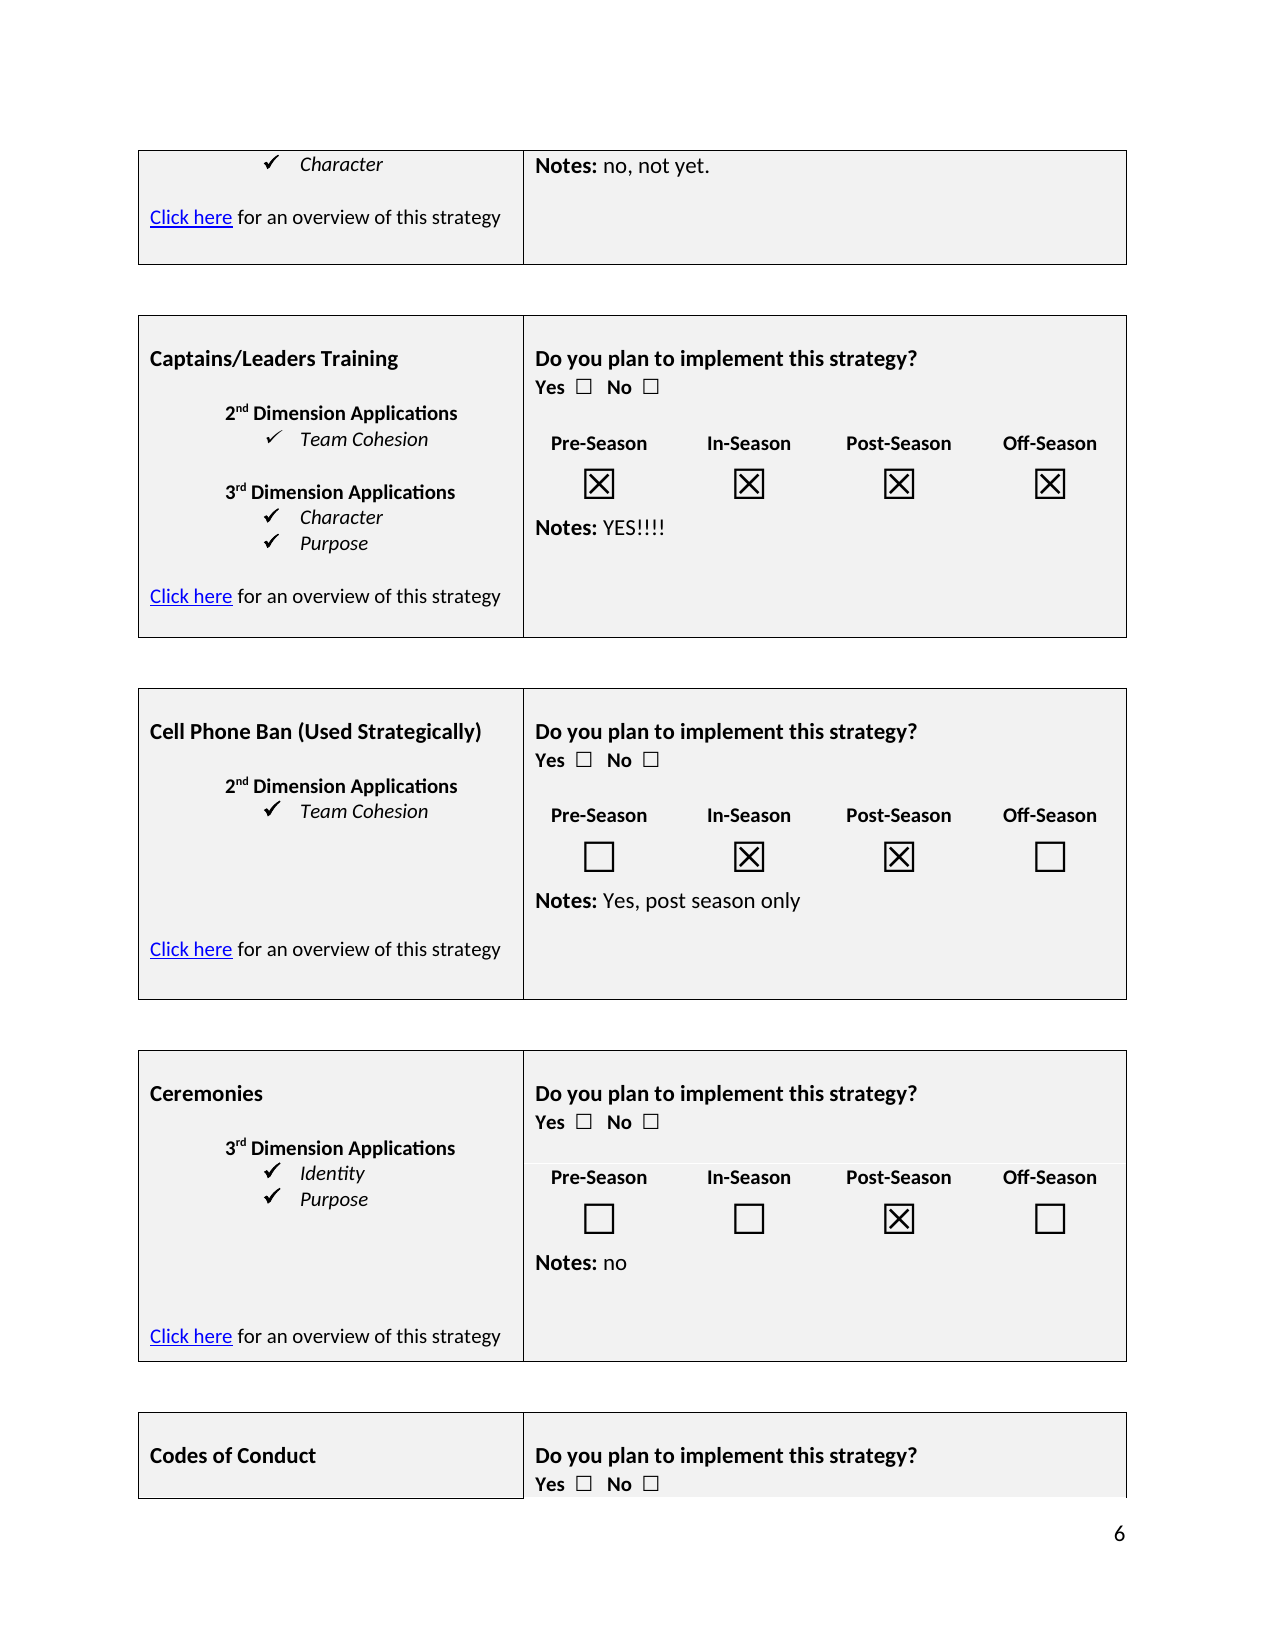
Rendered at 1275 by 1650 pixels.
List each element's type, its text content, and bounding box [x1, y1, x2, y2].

table_cell Notes: [524, 512, 1126, 637]
table_cell Pre-Season [524, 429, 674, 512]
table_cell Off-Season [974, 801, 1126, 885]
table_cell In-Season [674, 801, 824, 885]
table_cell Notes: [524, 1247, 1126, 1361]
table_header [139, 1413, 523, 1497]
table_cell Notes: [524, 151, 1126, 264]
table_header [524, 316, 1126, 429]
table_header Captains/Leaders Training 2nd Dimension Applications Team Cohesion 3rd Dimension Applications Character Purpose Click here for an overview of this strategy [139, 316, 523, 637]
table_header Do you plan to implement this strategy? Yes No [524, 1051, 1126, 1163]
table_cell Off-Season [974, 1164, 1126, 1247]
table_header Ceremonies 3rd Dimension Applications Identity Purpose Click here for an overview of this strategy [139, 1051, 523, 1361]
table_cell In-Season [674, 1164, 824, 1247]
table_cell In-Season [674, 429, 824, 512]
table_header Do you plan to implement this strategy? Yes No [524, 689, 1126, 801]
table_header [524, 1413, 1126, 1497]
table_cell Pre-Season [524, 801, 674, 885]
table_cell Post-Season [824, 801, 974, 885]
table_cell Pre-Season [524, 1164, 674, 1247]
table_cell Notes: [524, 885, 1126, 999]
table_cell Post-Season [824, 429, 974, 512]
table_cell Off-Season [974, 429, 1126, 512]
table_cell Post-Season [824, 1164, 974, 1247]
table_header Cell Phone Ban (Used Strategically) 2nd Dimension Applications Team Cohesion Click here for an overview of this strategy [139, 689, 523, 999]
